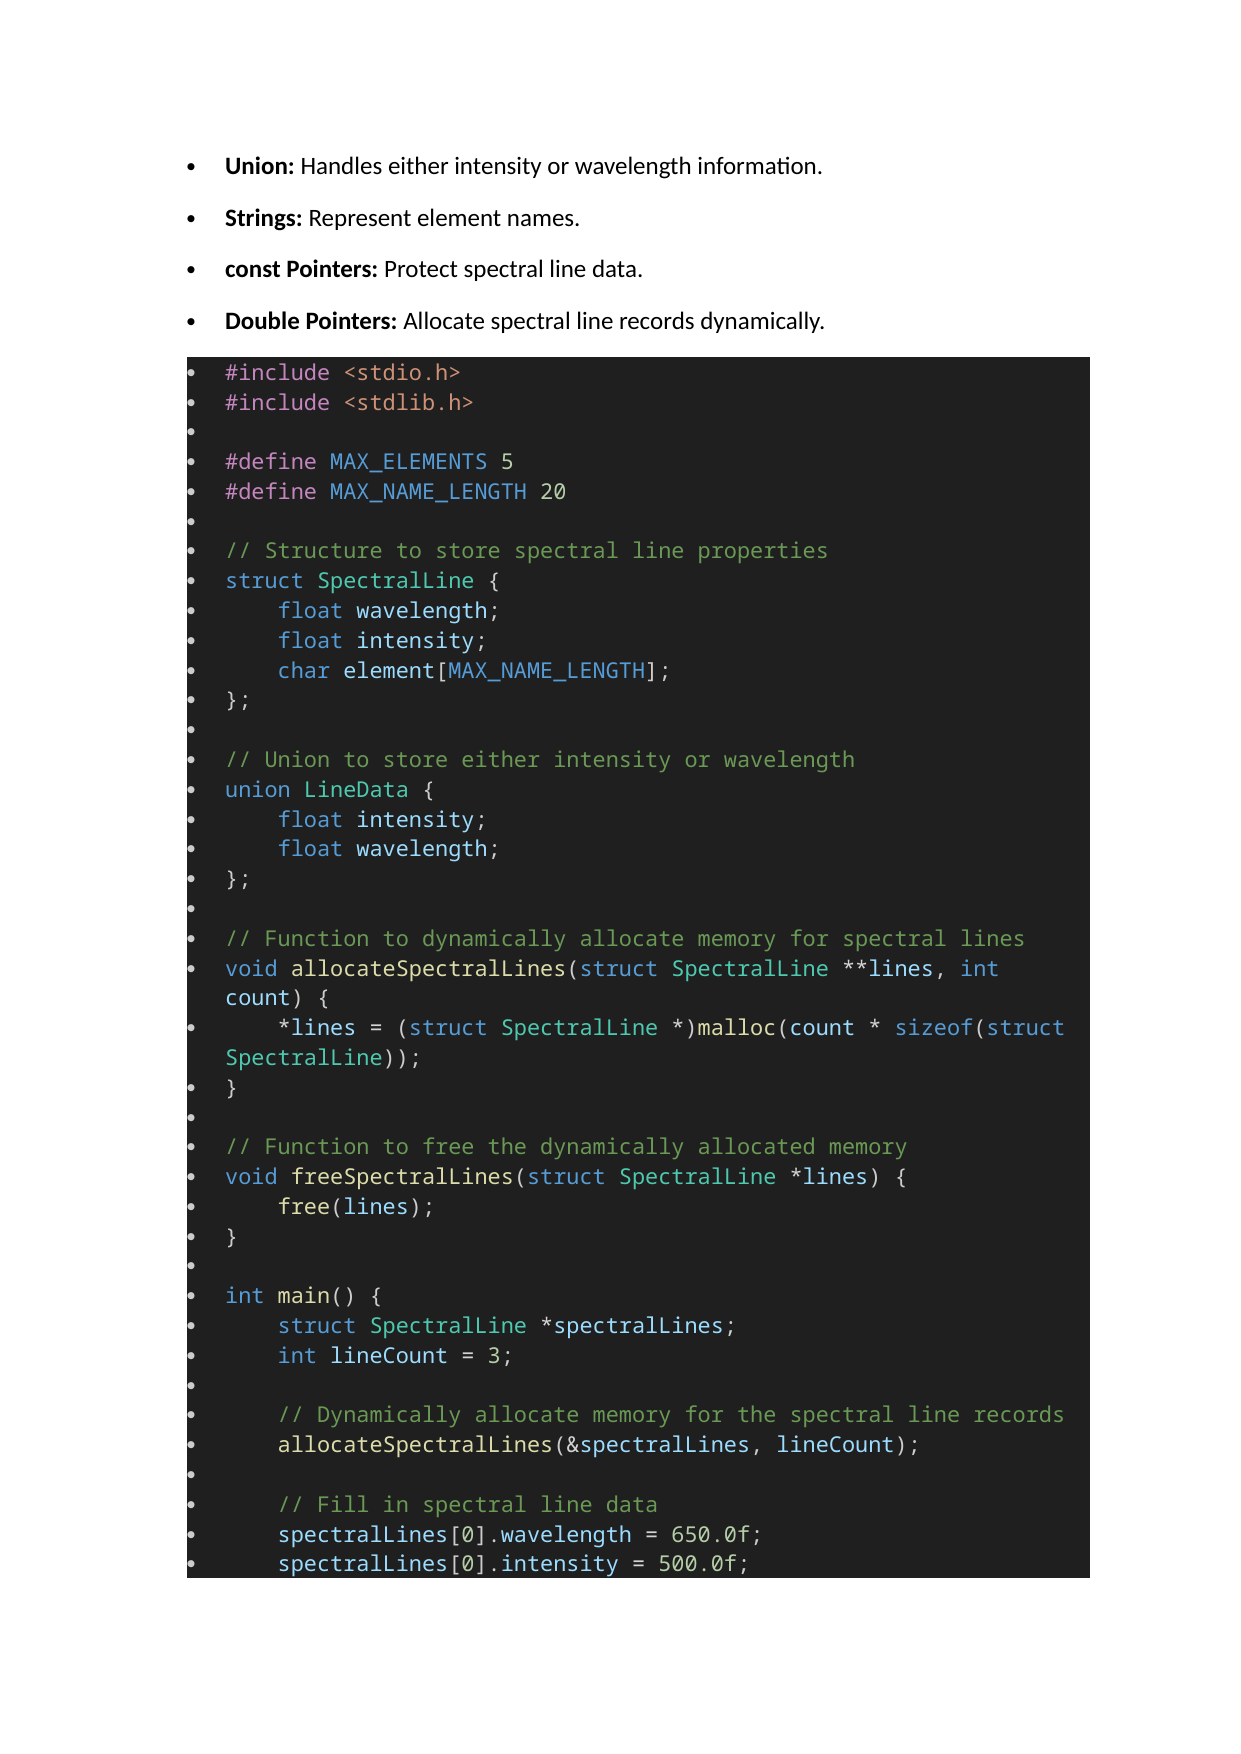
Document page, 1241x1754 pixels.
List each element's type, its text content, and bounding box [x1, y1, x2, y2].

list Double Pointers: Allocate spectral line records dynamically. [187, 305, 1090, 336]
list // Fill in spectral line data [187, 1489, 1090, 1518]
list const Pointers: Protect spectral line data. [187, 253, 1090, 284]
list #include <stdio.h> [187, 357, 1090, 386]
list #define MAX_NAME_LENGTH 20 [187, 476, 1090, 506]
list *lines = (struct SpectralLine *)malloc(count * sizeof(struct SpectralLine)); [187, 1012, 1090, 1072]
list void allocateSpectralLines(struct SpectralLine **lines, int count) { [187, 952, 1090, 1012]
list float wavelength; [187, 833, 1090, 863]
list allocateSpectralLines(&spectralLines, lineCount); [187, 1429, 1090, 1459]
list float intensity; [187, 625, 1090, 654]
list // Function to dynamically allocate memory for spectral lines [187, 923, 1090, 952]
list } [187, 1072, 1090, 1101]
list struct SpectralLine { [187, 565, 1090, 595]
list Union: Handles either intensity or wavelength information. [187, 150, 1090, 181]
list // Union to store either intensity or wavelength [187, 744, 1090, 774]
list Strings: Represent element names. [187, 202, 1090, 232]
list spectralLines[0].wavelength = 650.0f; [187, 1518, 1090, 1548]
list int lineCount = 3; [187, 1340, 1090, 1369]
list float intensity; [187, 803, 1090, 833]
list char element[MAX_NAME_LENGTH]; [187, 654, 1090, 684]
list // Structure to store spectral line properties [187, 535, 1090, 565]
list }; [187, 684, 1090, 714]
list struct SpectralLine *spectralLines; [187, 1310, 1090, 1340]
list }; [187, 863, 1090, 893]
list #define MAX_ELEMENTS 5 [187, 446, 1090, 476]
list free(lines); [187, 1191, 1090, 1221]
list #include <stdlib.h> [187, 386, 1090, 416]
list } [187, 1221, 1090, 1250]
list int main() { [187, 1280, 1090, 1310]
list union LineData { [187, 774, 1090, 803]
list void freeSpectralLines(struct SpectralLine *lines) { [187, 1161, 1090, 1191]
list float wavelength; [187, 595, 1090, 625]
list // Dynamically allocate memory for the spectral line records [187, 1399, 1090, 1429]
list // Function to free the dynamically allocated memory [187, 1131, 1090, 1161]
list spectralLines[0].intensity = 500.0f; [187, 1548, 1090, 1578]
